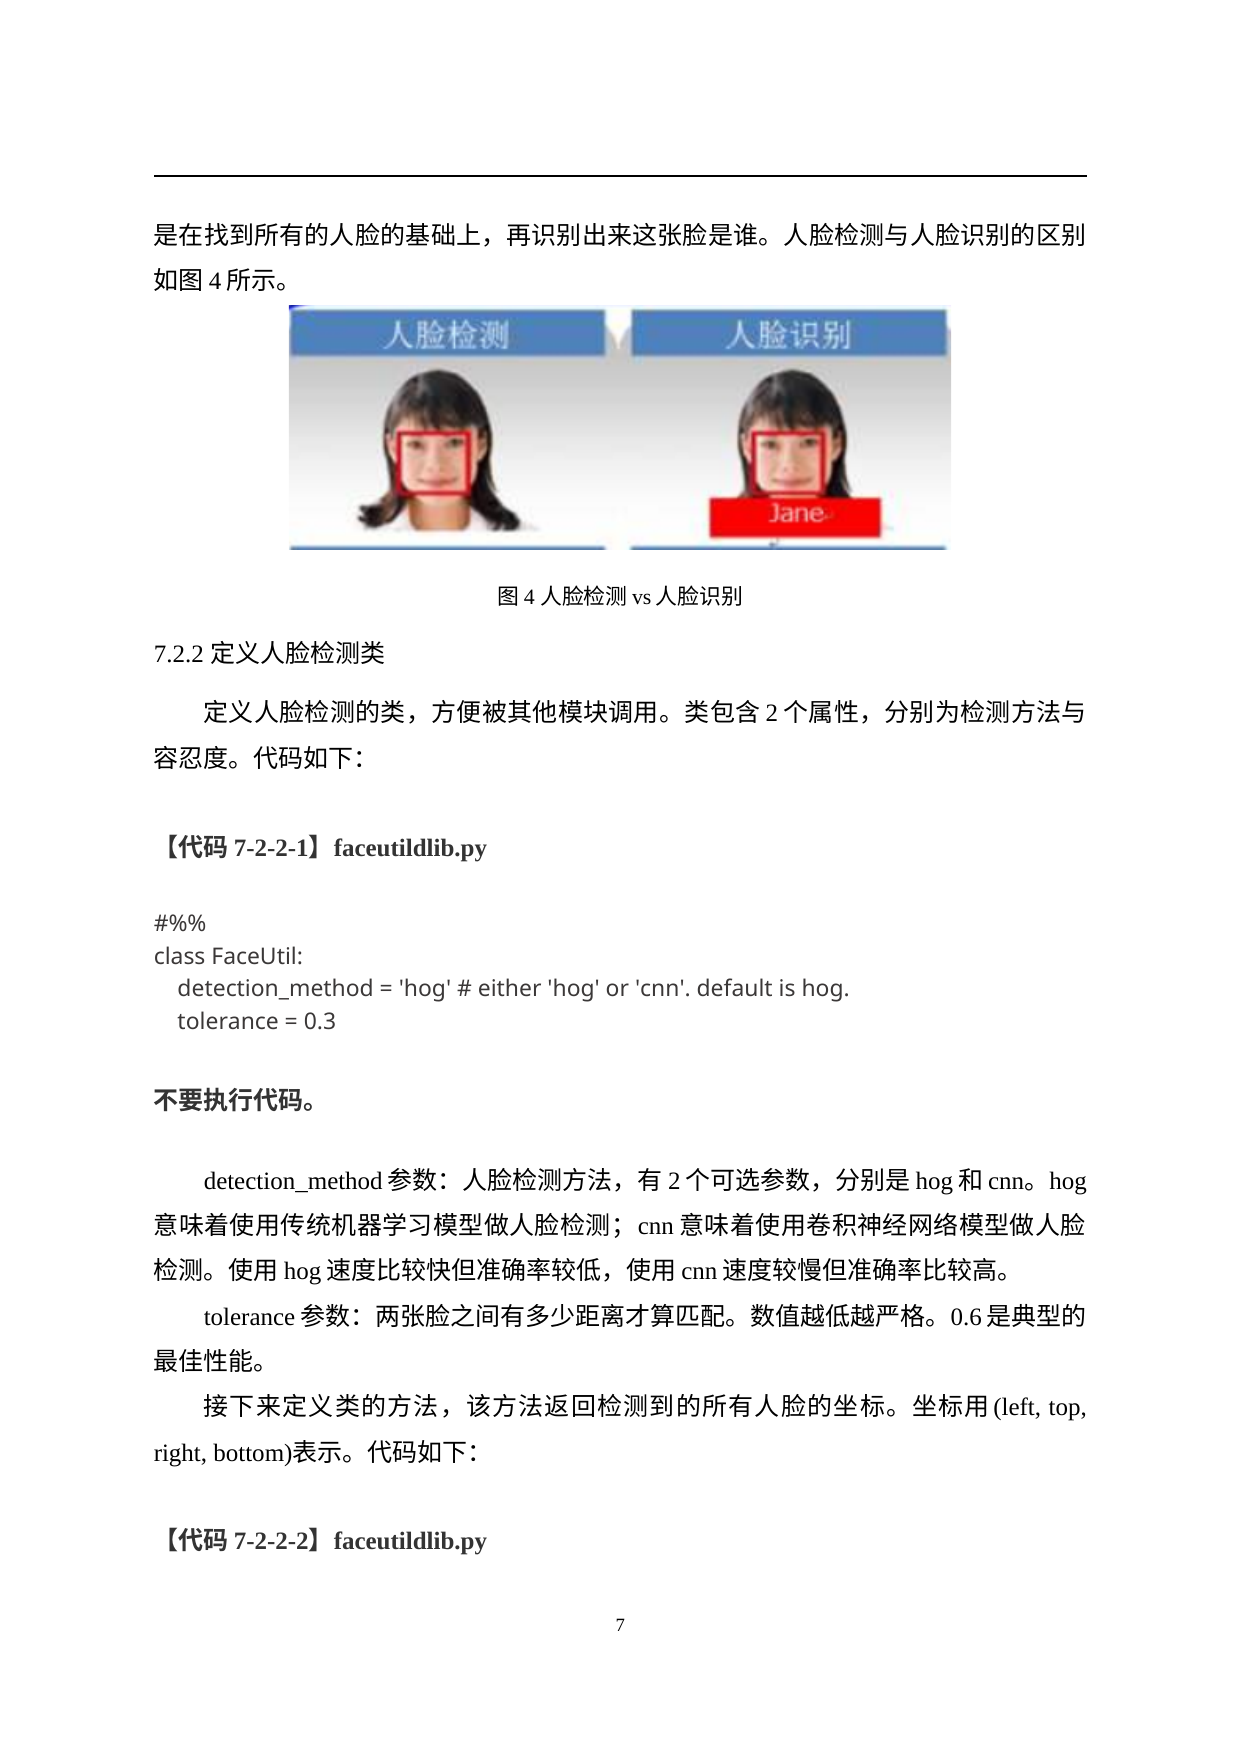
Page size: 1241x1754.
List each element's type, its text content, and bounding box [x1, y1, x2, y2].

text 接下来定义类的方法，该方法返回检测到的所有人脸的坐标。坐标用(left, top, right, bottom)表示。代码如下： [153, 1387, 1087, 1468]
text tolerance参数：两张脸之间有多少距离才算匹配。数值越低越严格。0.6是典型的最佳性能。 [153, 1296, 1087, 1378]
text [153, 215, 1087, 297]
text class FaceUtil: [153, 939, 1087, 972]
text 7.2.2 定义人脸检测类 [153, 619, 1087, 684]
picture [288, 305, 952, 550]
text 不要执行代码。 [153, 1066, 1087, 1131]
text tolerance = 0.3 [153, 1004, 1087, 1037]
text detection_method参数：人脸检测方法，有2个可选参数，分别是hog和cnn。hog意味着使用传统机器学习模型做人脸检测；cnn意味着使用卷积神经网络模型做人脸检测。使用hog速度比较快但准确率较低，使用cnn速度较慢但准确率比较高。 [153, 1160, 1087, 1287]
text 【代码7-2-2-2】faceutildlib.py [153, 1506, 1087, 1571]
text #%% [153, 907, 1087, 939]
text 图4 人脸检测vs人脸识别 [153, 578, 1087, 611]
text detection_method = 'hog' # either 'hog' or 'cnn'. default is hog. [153, 972, 1087, 1004]
text 定义人脸检测的类，方便被其他模块调用。类包含2个属性，分别为检测方法与容忍度。代码如下： [153, 693, 1087, 774]
text 【代码7-2-2-1】faceutildlib.py [153, 813, 1087, 878]
